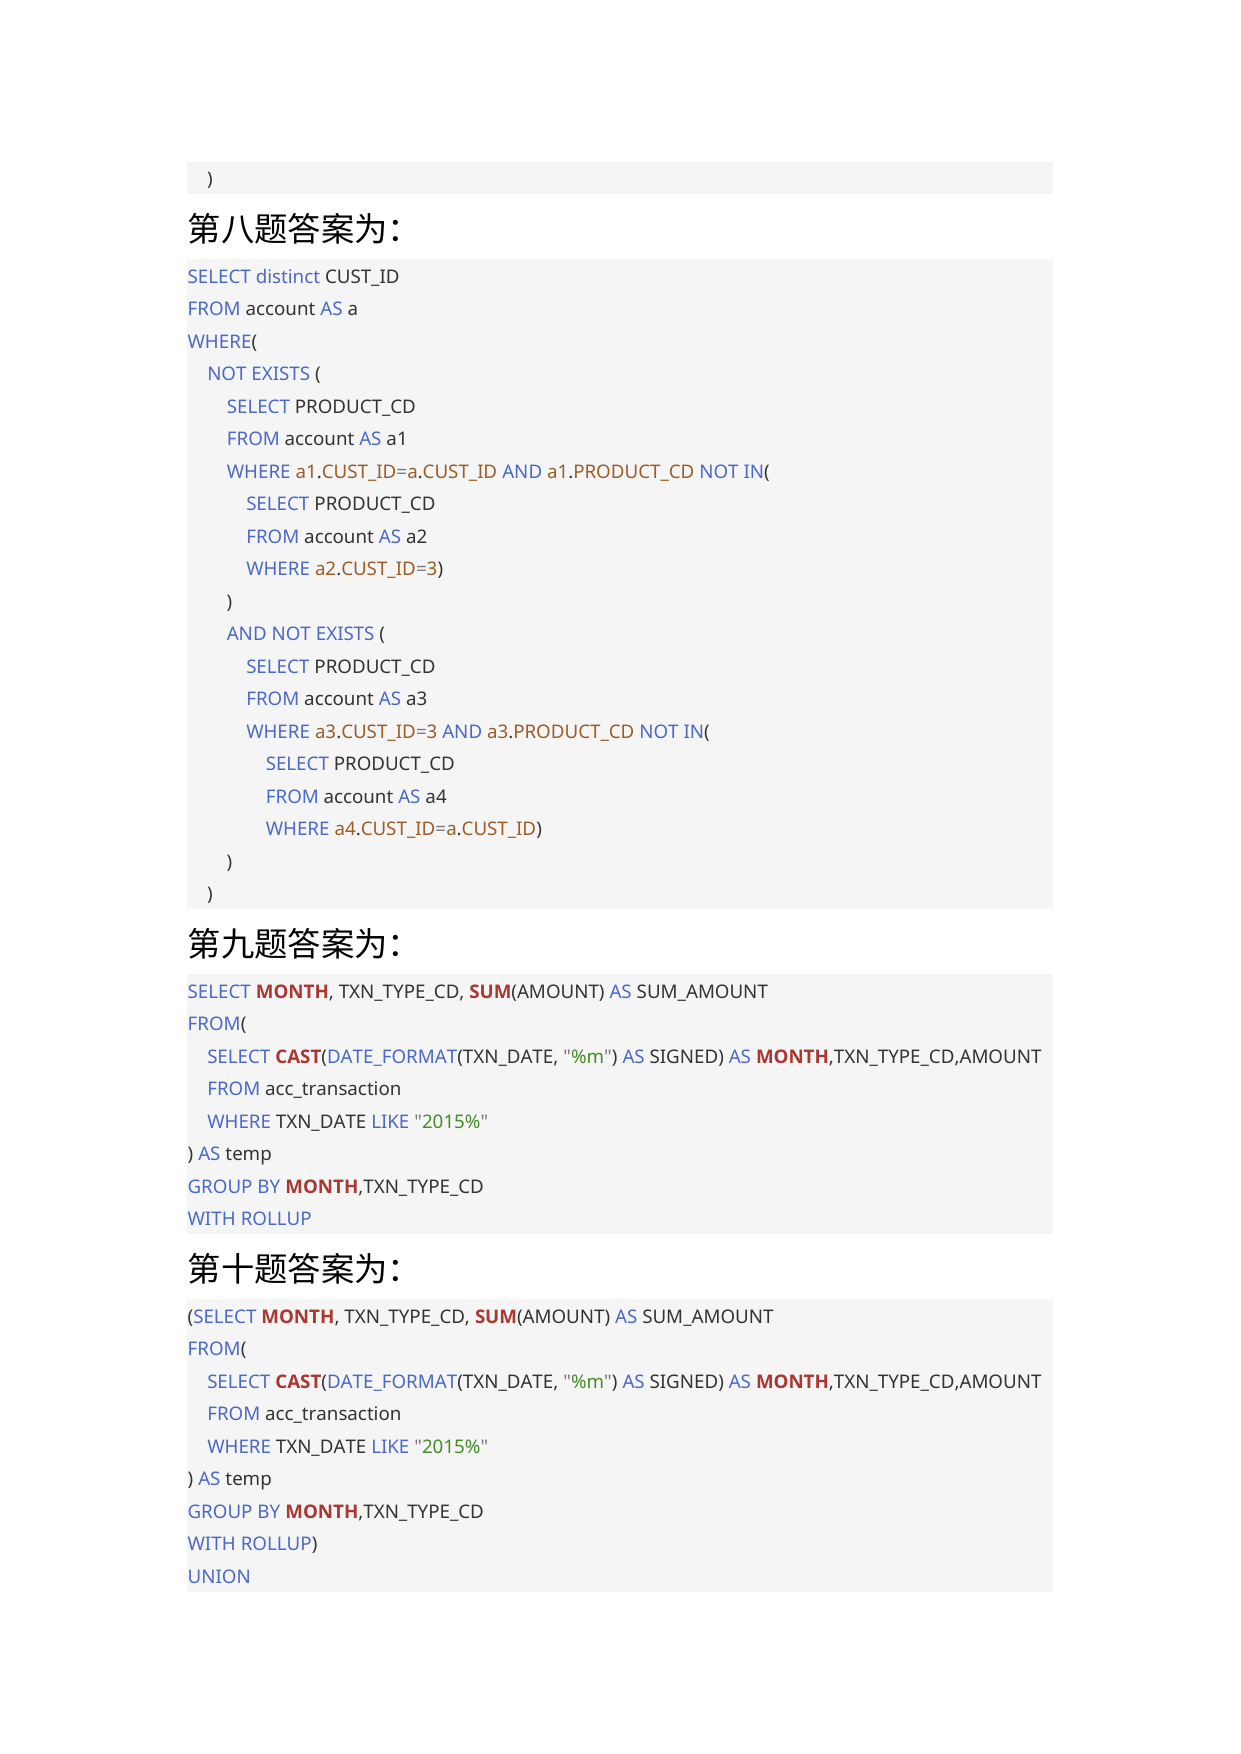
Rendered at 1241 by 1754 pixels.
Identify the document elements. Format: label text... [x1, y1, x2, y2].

text ) AS temp [187, 1137, 1053, 1169]
text FROM( [187, 1007, 1053, 1039]
text SELECT PRODUCT_CD [187, 649, 1053, 682]
text SELECT MONTH, TXN_TYPE_CD, SUM(AMOUNT) AS SUM_AMOUNT [187, 974, 1053, 1007]
text FROM account AS a4 [187, 779, 1053, 812]
text FROM account AS a3 [187, 682, 1053, 714]
text FROM acc_transaction [187, 1072, 1053, 1104]
text ) [187, 844, 1053, 877]
text WHERE a2.CUST_ID=3) [187, 552, 1053, 584]
text WHERE a1.CUST_ID=a.CUST_ID AND a1.PRODUCT_CD NOT IN( [187, 454, 1053, 487]
text FROM acc_transaction [187, 1397, 1053, 1429]
text FROM account AS a [187, 292, 1053, 324]
text AND NOT EXISTS ( [187, 617, 1053, 649]
text WHERE TXN_DATE LIKE "2015%" [187, 1429, 1053, 1462]
text WHERE a4.CUST_ID=a.CUST_ID) [187, 812, 1053, 844]
text GROUP BY MONTH,TXN_TYPE_CD [187, 1494, 1053, 1527]
text FROM( [187, 1332, 1053, 1364]
text ) [187, 162, 1053, 194]
text WITH ROLLUP [187, 1202, 1053, 1234]
text SELECT CAST(DATE_FORMAT(TXN_DATE, "%m") AS SIGNED) AS MONTH,TXN_TYPE_CD,AMOUNT [187, 1039, 1053, 1072]
text WHERE TXN_DATE LIKE "2015%" [187, 1104, 1053, 1137]
text 第十题答案为： [187, 1234, 1053, 1299]
text SELECT PRODUCT_CD [187, 389, 1053, 422]
text ) AS temp [187, 1462, 1053, 1494]
text WITH ROLLUP) [187, 1527, 1053, 1559]
text WHERE a3.CUST_ID=3 AND a3.PRODUCT_CD NOT IN( [187, 714, 1053, 747]
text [187, 1364, 1053, 1397]
text ) [187, 877, 1053, 909]
text UNION [187, 1559, 1053, 1592]
text SELECT PRODUCT_CD [187, 747, 1053, 779]
text 第八题答案为： [187, 194, 1053, 259]
text SELECT distinct CUST_ID [187, 259, 1053, 292]
text FROM account AS a1 [187, 422, 1053, 454]
text GROUP BY MONTH,TXN_TYPE_CD [187, 1169, 1053, 1202]
text ) [187, 584, 1053, 617]
text FROM account AS a2 [187, 519, 1053, 552]
text SELECT PRODUCT_CD [187, 487, 1053, 519]
text (SELECT MONTH, TXN_TYPE_CD, SUM(AMOUNT) AS SUM_AMOUNT [187, 1299, 1053, 1332]
text 第九题答案为： [187, 909, 1053, 974]
text WHERE( [187, 324, 1053, 357]
text NOT EXISTS ( [187, 357, 1053, 389]
